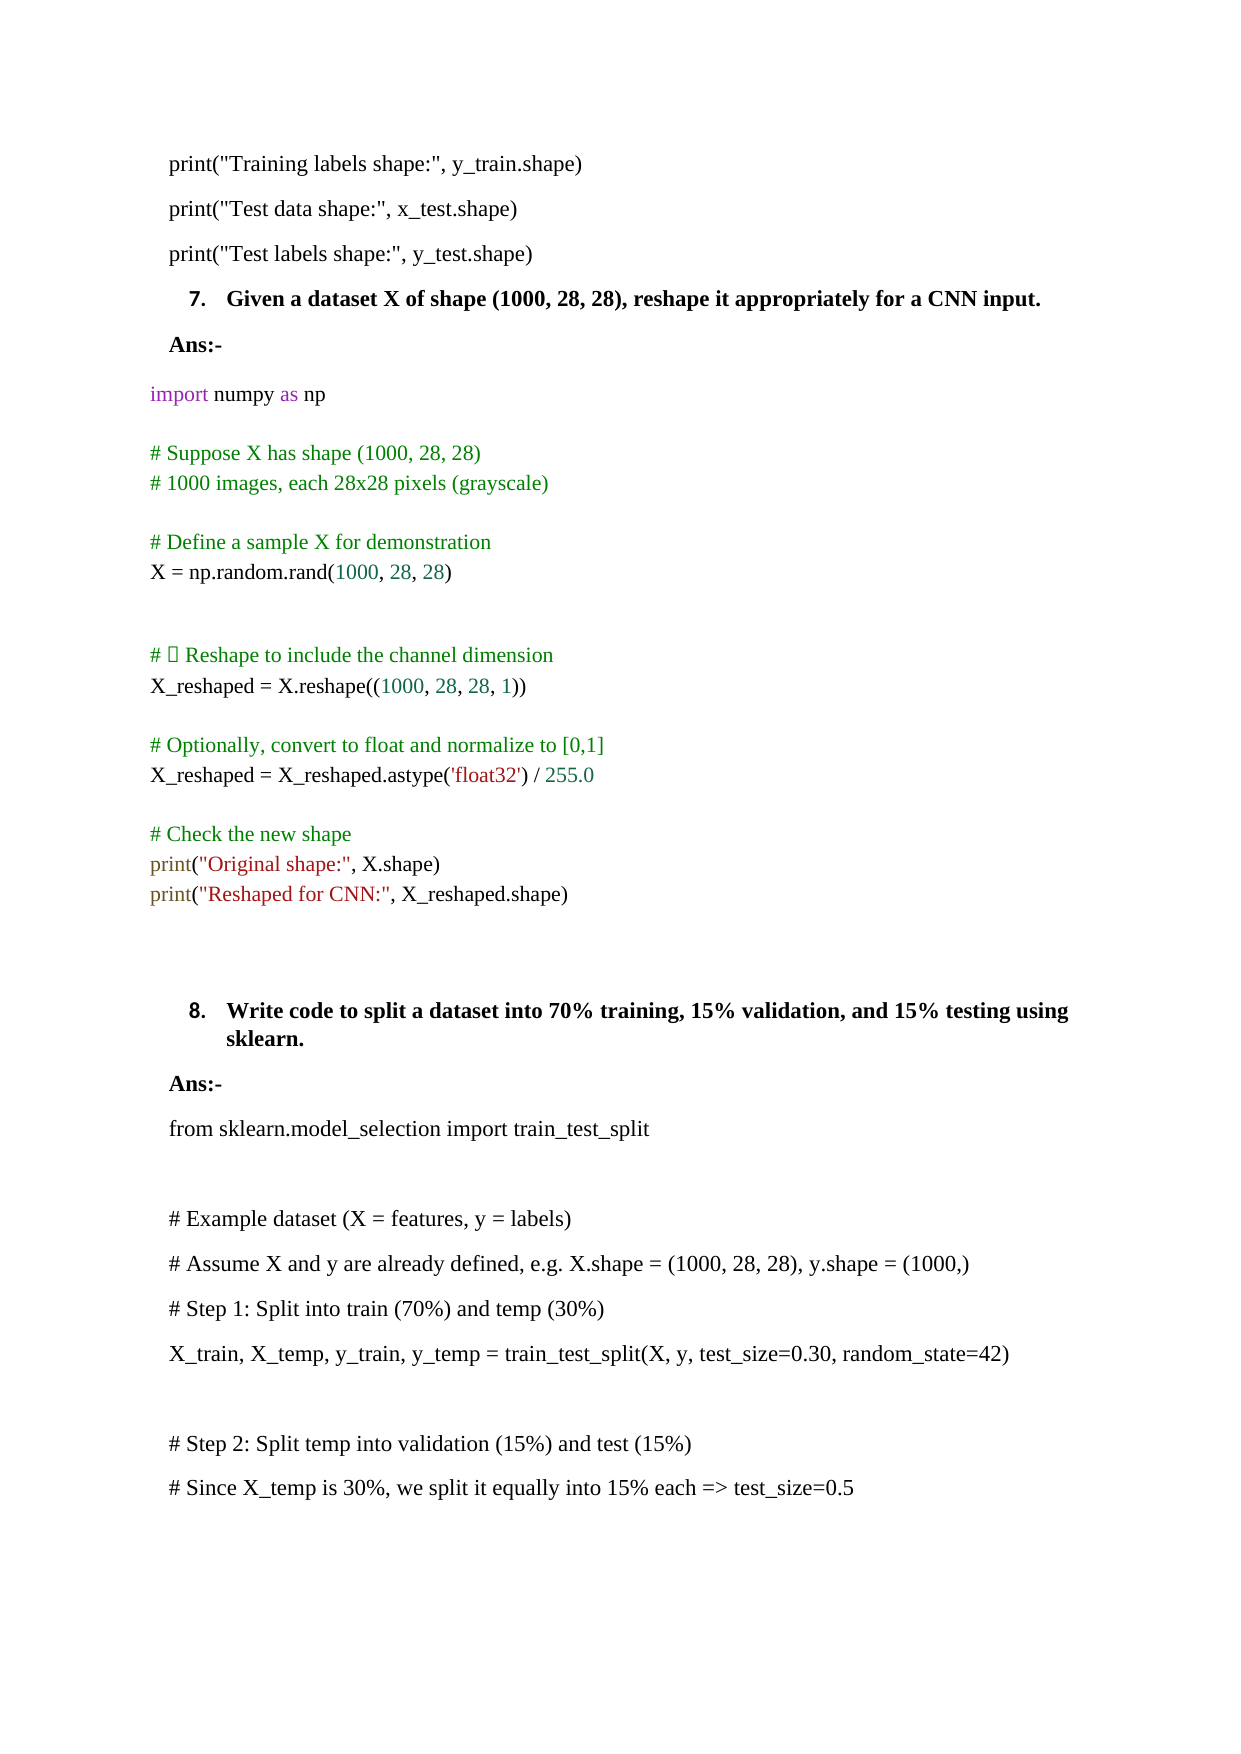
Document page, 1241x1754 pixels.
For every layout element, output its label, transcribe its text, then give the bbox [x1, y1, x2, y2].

text # Define a sample X for demonstration [150, 524, 1095, 554]
text Ans:- [169, 1070, 1091, 1097]
text X_train, X_temp, y_train, y_temp = train_test_split(X, y, test_size=0.30, random_state=42) [169, 1340, 1091, 1366]
text # Optionally, convert to float and normalize to [0,1] [150, 728, 1095, 757]
text print("Test labels shape:", y_test.shape) [169, 240, 1091, 266]
text # Assume X and y are already defined, e.g. X.shape = (1000, 28, 28), y.shape = (1000,) [169, 1250, 1091, 1276]
text # Step 1: Split into train (70%) and temp (30%) [169, 1295, 1091, 1321]
text X_reshaped = X_reshaped.astype('float32') / 255.0 [150, 757, 1095, 787]
text # ✅ Reshape to include the channel dimension [150, 639, 1095, 668]
text print("Reshaped for CNN:", X_reshaped.shape) [150, 876, 1095, 906]
text # Example dataset (X = features, y = labels) [169, 1205, 1091, 1231]
text # Suppose X has shape (1000, 28, 28) [150, 436, 1095, 465]
text print("Test data shape:", x_test.shape) [169, 195, 1091, 221]
text print("Training labels shape:", y_train.shape) [169, 150, 1091, 176]
text print("Original shape:", X.shape) [150, 847, 1095, 876]
text from sklearn.model_selection import train_test_split [169, 1115, 1091, 1142]
text # Since X_temp is 30%, we split it equally into 15% each => test_size=0.5 [169, 1474, 1091, 1501]
text X_reshaped = X.reshape((1000, 28, 28, 1)) [150, 668, 1095, 698]
text import numpy as np [150, 376, 1095, 406]
list Write code to split a dataset into 70% training, 15% validation, and 15% testing using sklearn. [188, 996, 1091, 1052]
text # Step 2: Split temp into validation (15%) and test (15%) [169, 1429, 1091, 1456]
text Ans:- [169, 331, 1091, 358]
text # Check the new shape [150, 817, 1095, 847]
text X = np.random.rand(1000, 28, 28) [150, 554, 1095, 584]
text # 1000 images, each 28x28 pixels (grayscale) [150, 465, 1095, 495]
list Given a dataset X of shape (1000, 28, 28), reshape it appropriately for a CNN input. [188, 284, 1091, 313]
